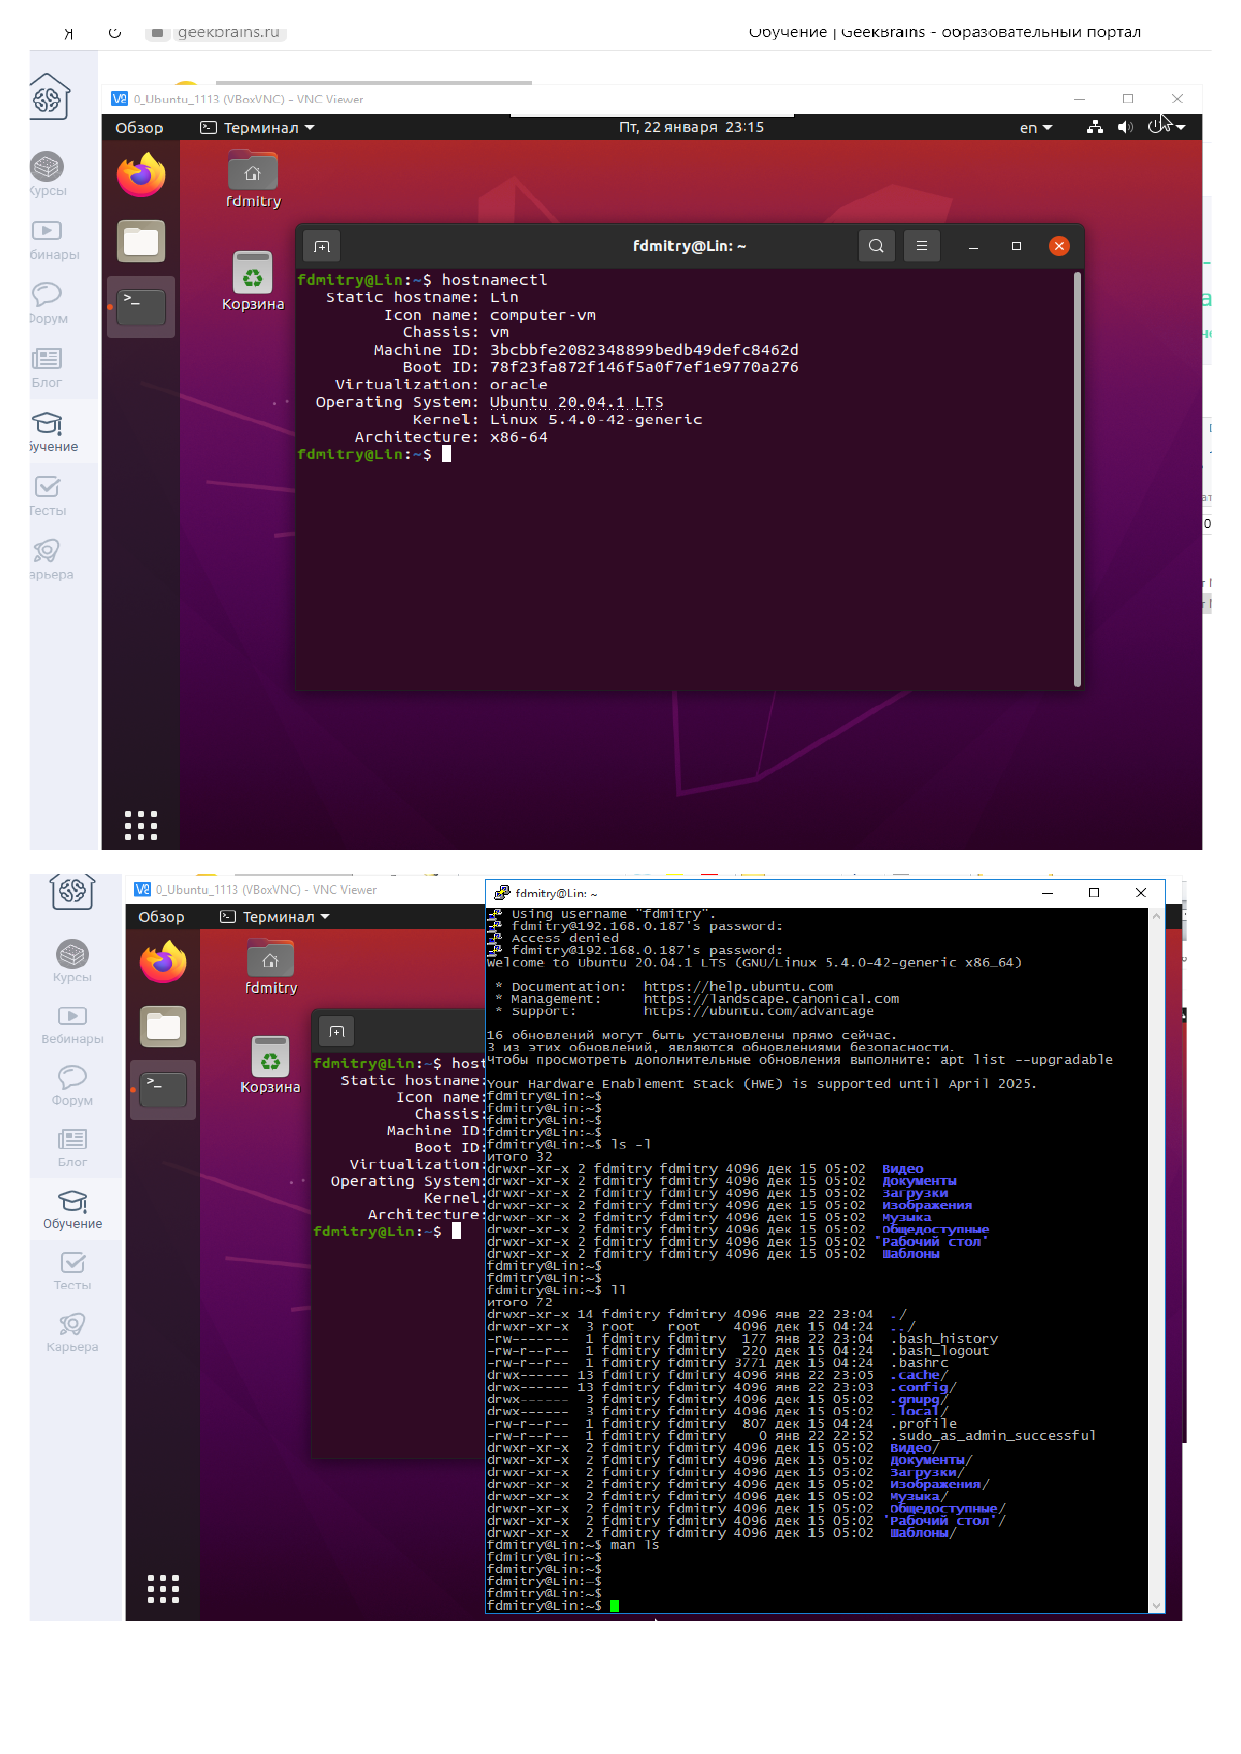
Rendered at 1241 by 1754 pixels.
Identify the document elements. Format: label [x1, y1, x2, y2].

picture [29, 874, 1187, 1621]
picture [29, 29, 1212, 850]
